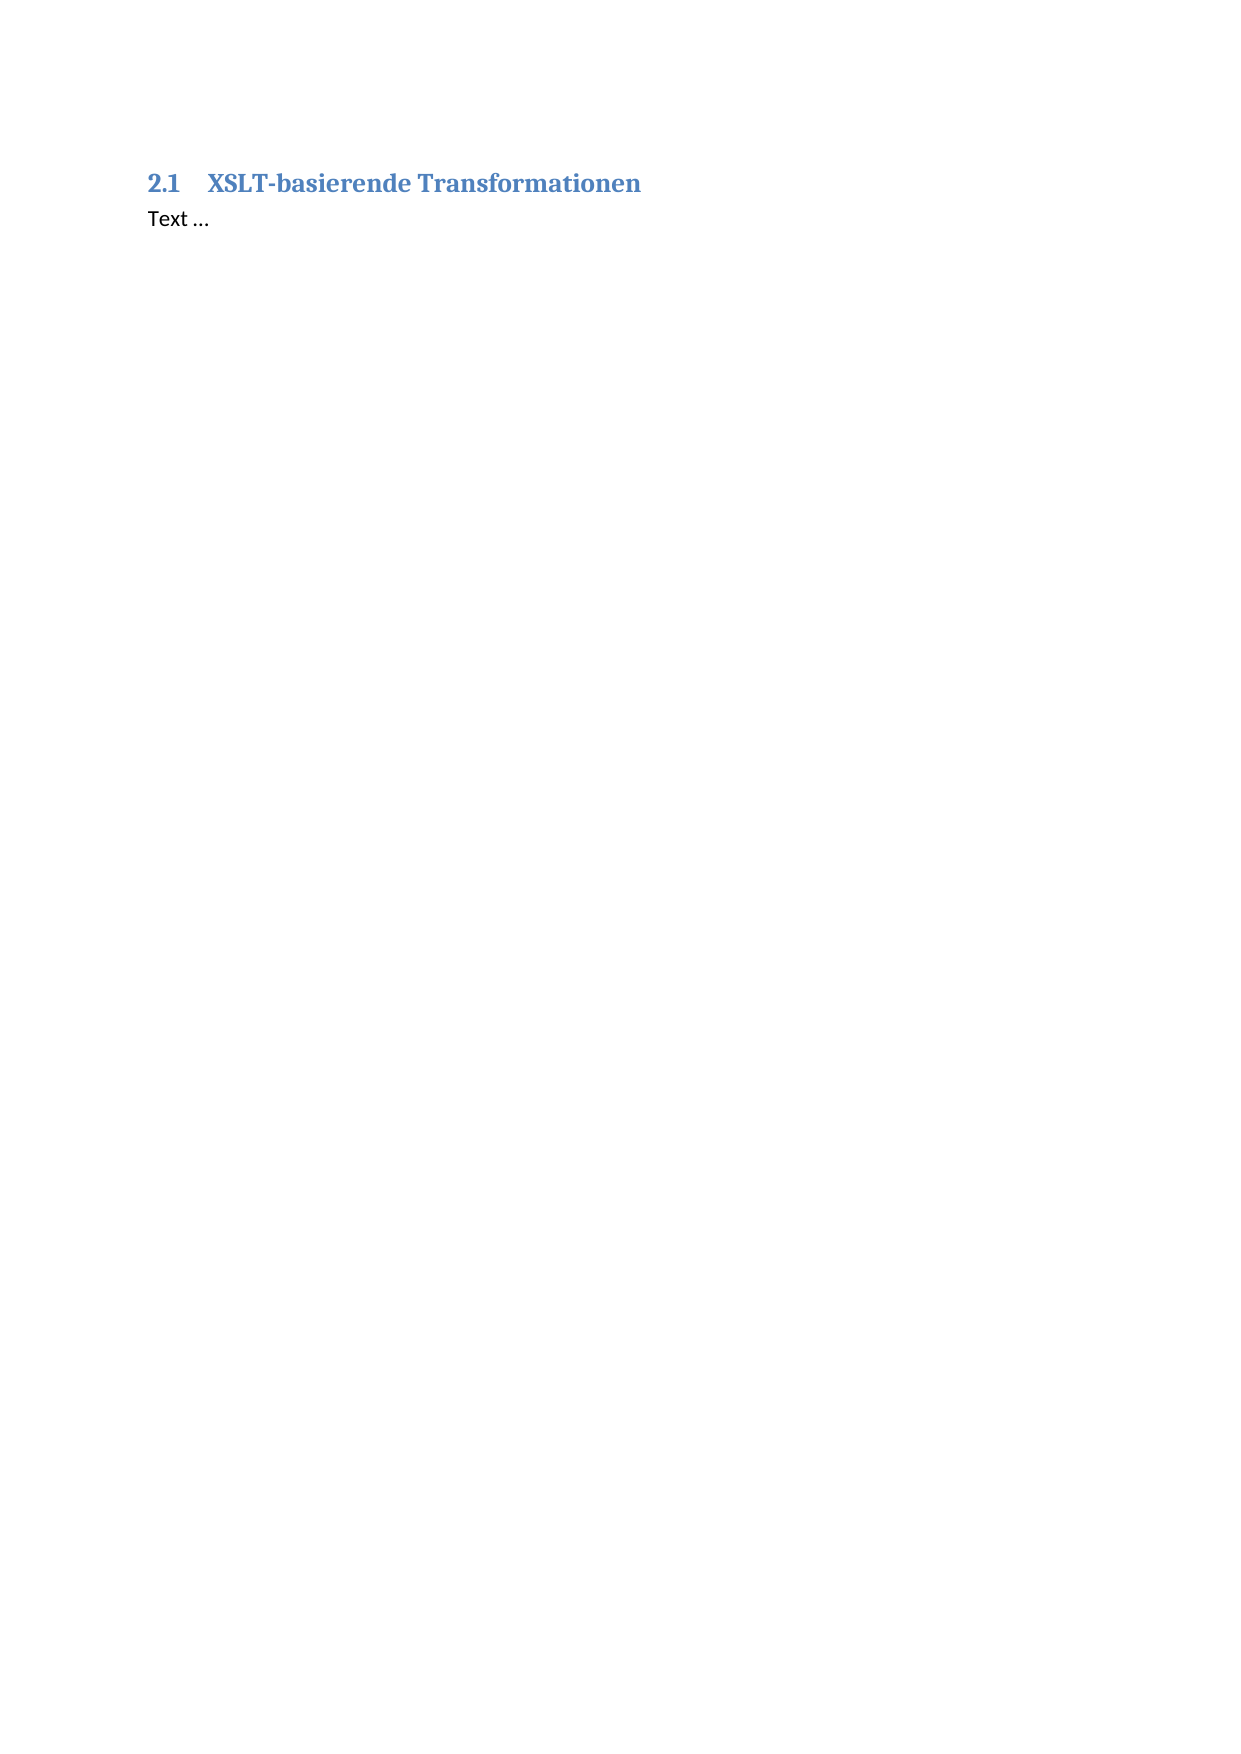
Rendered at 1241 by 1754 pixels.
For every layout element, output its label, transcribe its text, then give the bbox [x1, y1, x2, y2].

subtitle XSLT-basierende Transformationen [148, 168, 1093, 199]
text Text … [148, 204, 1093, 232]
